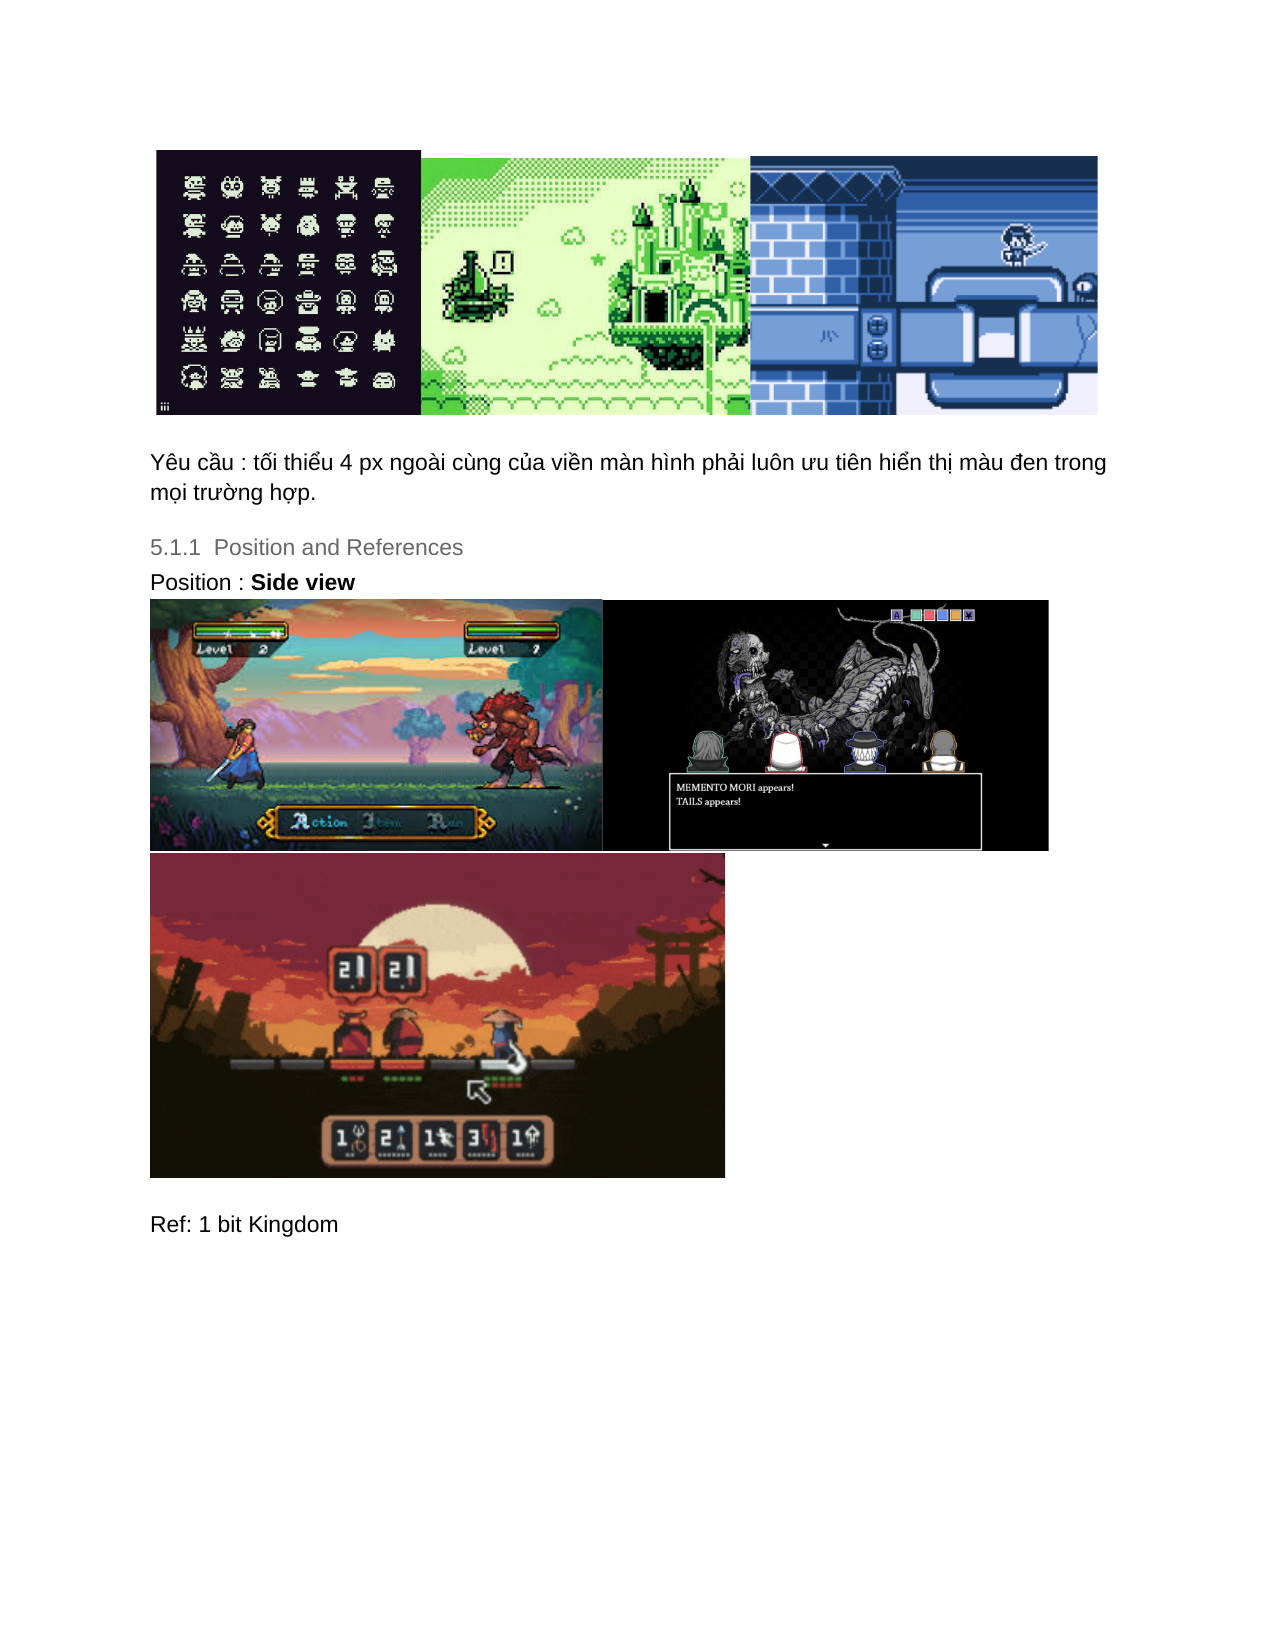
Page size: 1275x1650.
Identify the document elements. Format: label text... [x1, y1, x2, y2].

picture [150, 599, 1049, 851]
text Ref: 1 bit Kingdom [150, 1211, 1125, 1238]
picture [150, 853, 725, 1178]
text Position : Side view [150, 569, 1125, 595]
subtitle 5.1.1 Position and References [150, 534, 1125, 561]
picture [156, 150, 1098, 415]
text Yêu cầu : tối thiểu 4 px ngoài cùng của viền màn hình phải luôn ưu tiên hiển thị màu đen trong mọi trường hợp. [150, 449, 1125, 506]
